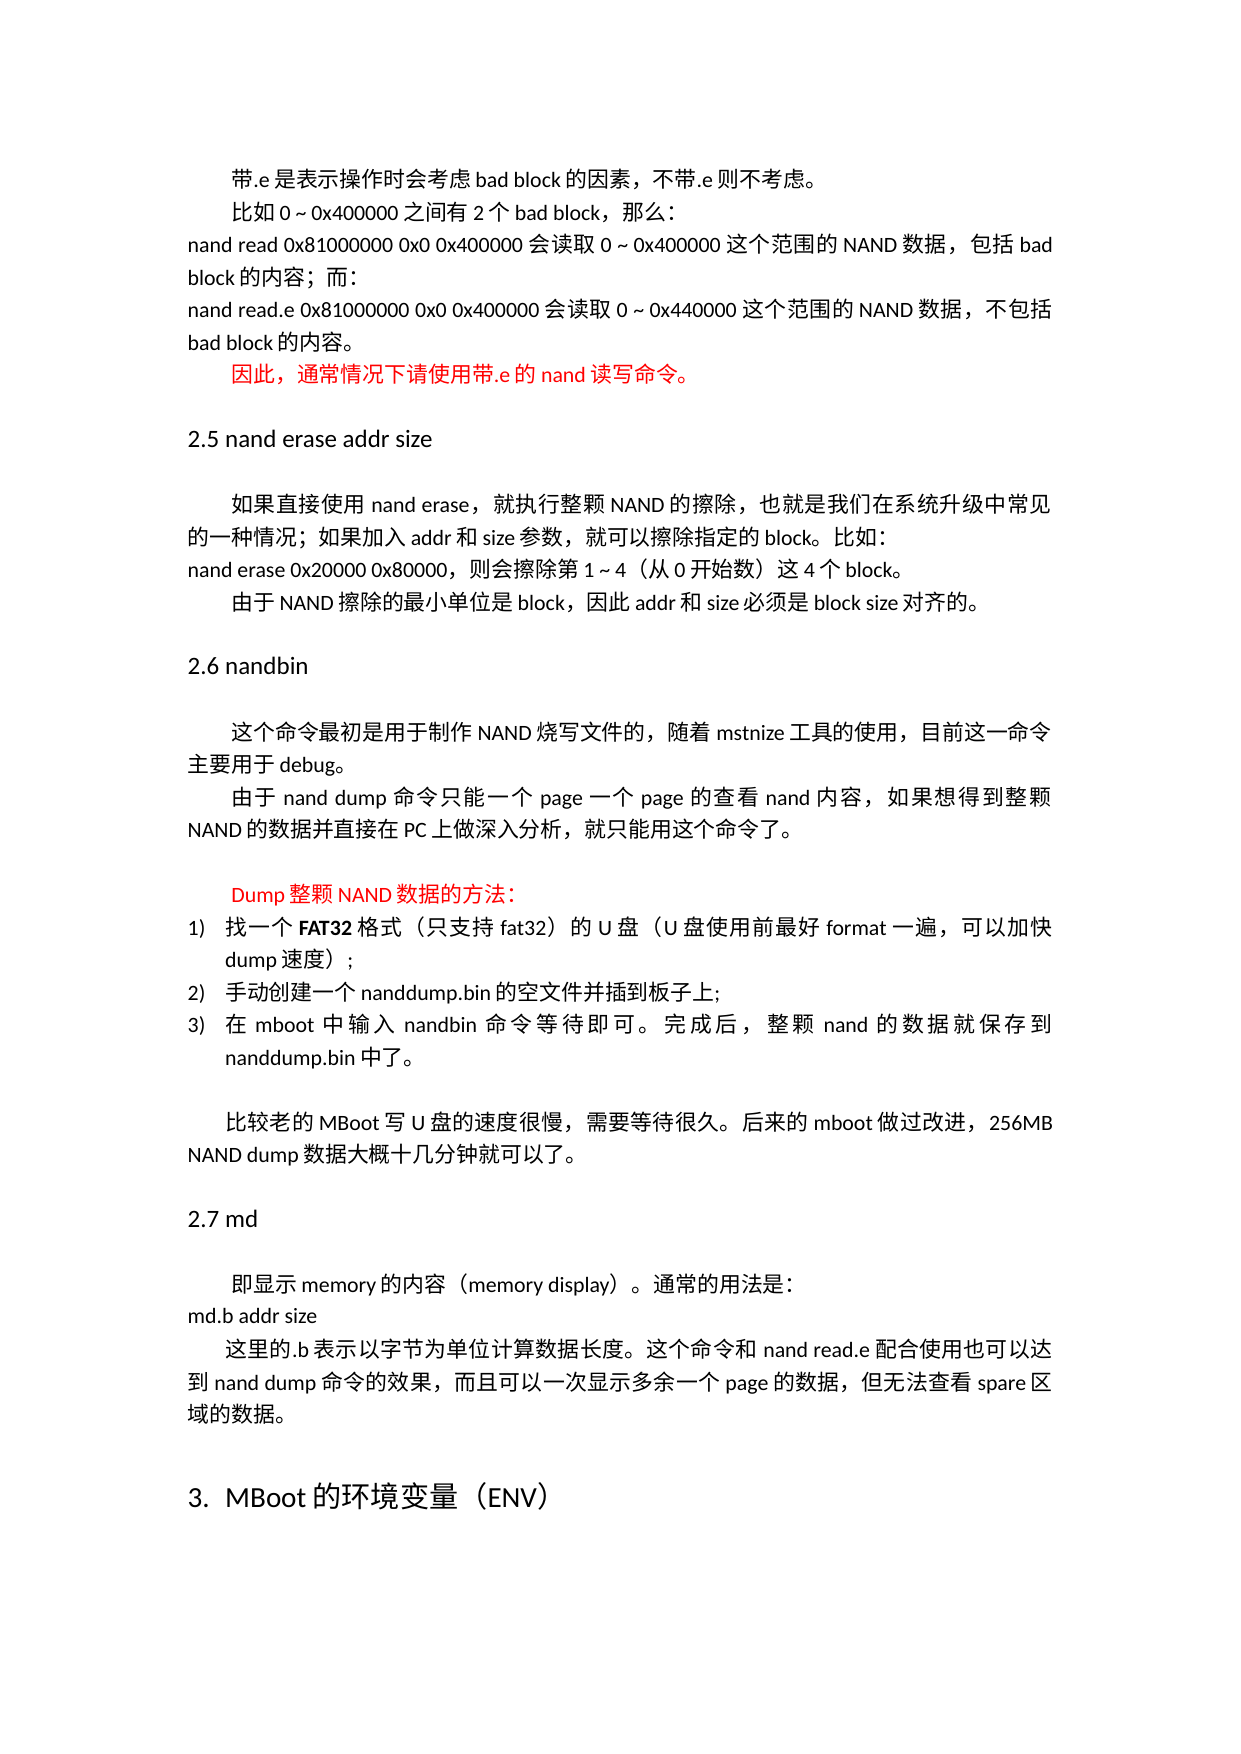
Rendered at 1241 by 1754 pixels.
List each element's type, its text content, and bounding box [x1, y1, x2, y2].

text 由于NAND擦除的最小单位是block，因此addr和size必须是block size对齐的。 [187, 584, 1053, 617]
text 比如0 ~ 0x400000之间有2个bad block，那么： [187, 194, 1053, 227]
text 比较老的MBoot写U盘的速度很慢，需要等待很久。后来的mboot做过改进，256MB NAND dump数据大概十几分钟就可以了。 [187, 1104, 1053, 1169]
list MBoot的环境变量（ENV） [187, 1462, 1053, 1527]
text md.b addr size [187, 1299, 1053, 1332]
text 如果直接使用nand erase，就执行整颗NAND的擦除，也就是我们在系统升级中常见的一种情况；如果加入addr和size参数，就可以擦除指定的block。比如： [187, 487, 1053, 552]
list md [187, 1202, 1053, 1234]
text 由于nand dump命令只能一个page一个page的查看nand内容，如果想得到整颗NAND的数据并直接在PC上做深入分析，就只能用这个命令了。 [187, 779, 1053, 844]
text 这里的.b表示以字节为单位计算数据长度。这个命令和nand read.e配合使用也可以达到nand dump命令的效果，而且可以一次显示多余一个page的数据，但无法查看spare区域的数据。 [187, 1332, 1053, 1429]
text 即显示memory的内容（memory display）。通常的用法是： [187, 1267, 1053, 1299]
list 找一个FAT32格式（只支持fat32）的U盘（U盘使用前最好format一遍，可以加快dump速度）; [187, 909, 1053, 974]
list 在mboot中输入nandbin命令等待即可。完成后，整颗nand的数据就保存到nanddump.bin中了。 [187, 1007, 1053, 1072]
text nand read.e 0x81000000 0x0 0x400000会读取0 ~ 0x440000这个范围的NAND数据，不包括bad block的内容。 [187, 292, 1053, 357]
list 手动创建一个nanddump.bin的空文件并插到板子上; [187, 974, 1053, 1007]
text nand erase 0x20000 0x80000，则会擦除第1 ~ 4（从0开始数）这4个block。 [187, 552, 1053, 584]
text 这个命令最初是用于制作NAND烧写文件的，随着mstnize工具的使用，目前这一命令主要用于debug。 [187, 714, 1053, 779]
list nand erase addr size [187, 422, 1053, 454]
text 因此，通常情况下请使用带.e的nand读写命令。 [187, 357, 1053, 389]
text nand read 0x81000000 0x0 0x400000会读取0 ~ 0x400000这个范围的NAND数据，包括bad block的内容；而： [187, 227, 1053, 292]
text Dump整颗NAND数据的方法： [187, 877, 1053, 909]
text 带.e是表示操作时会考虑bad block的因素，不带.e则不考虑。 [187, 162, 1053, 194]
list nandbin [187, 649, 1053, 682]
